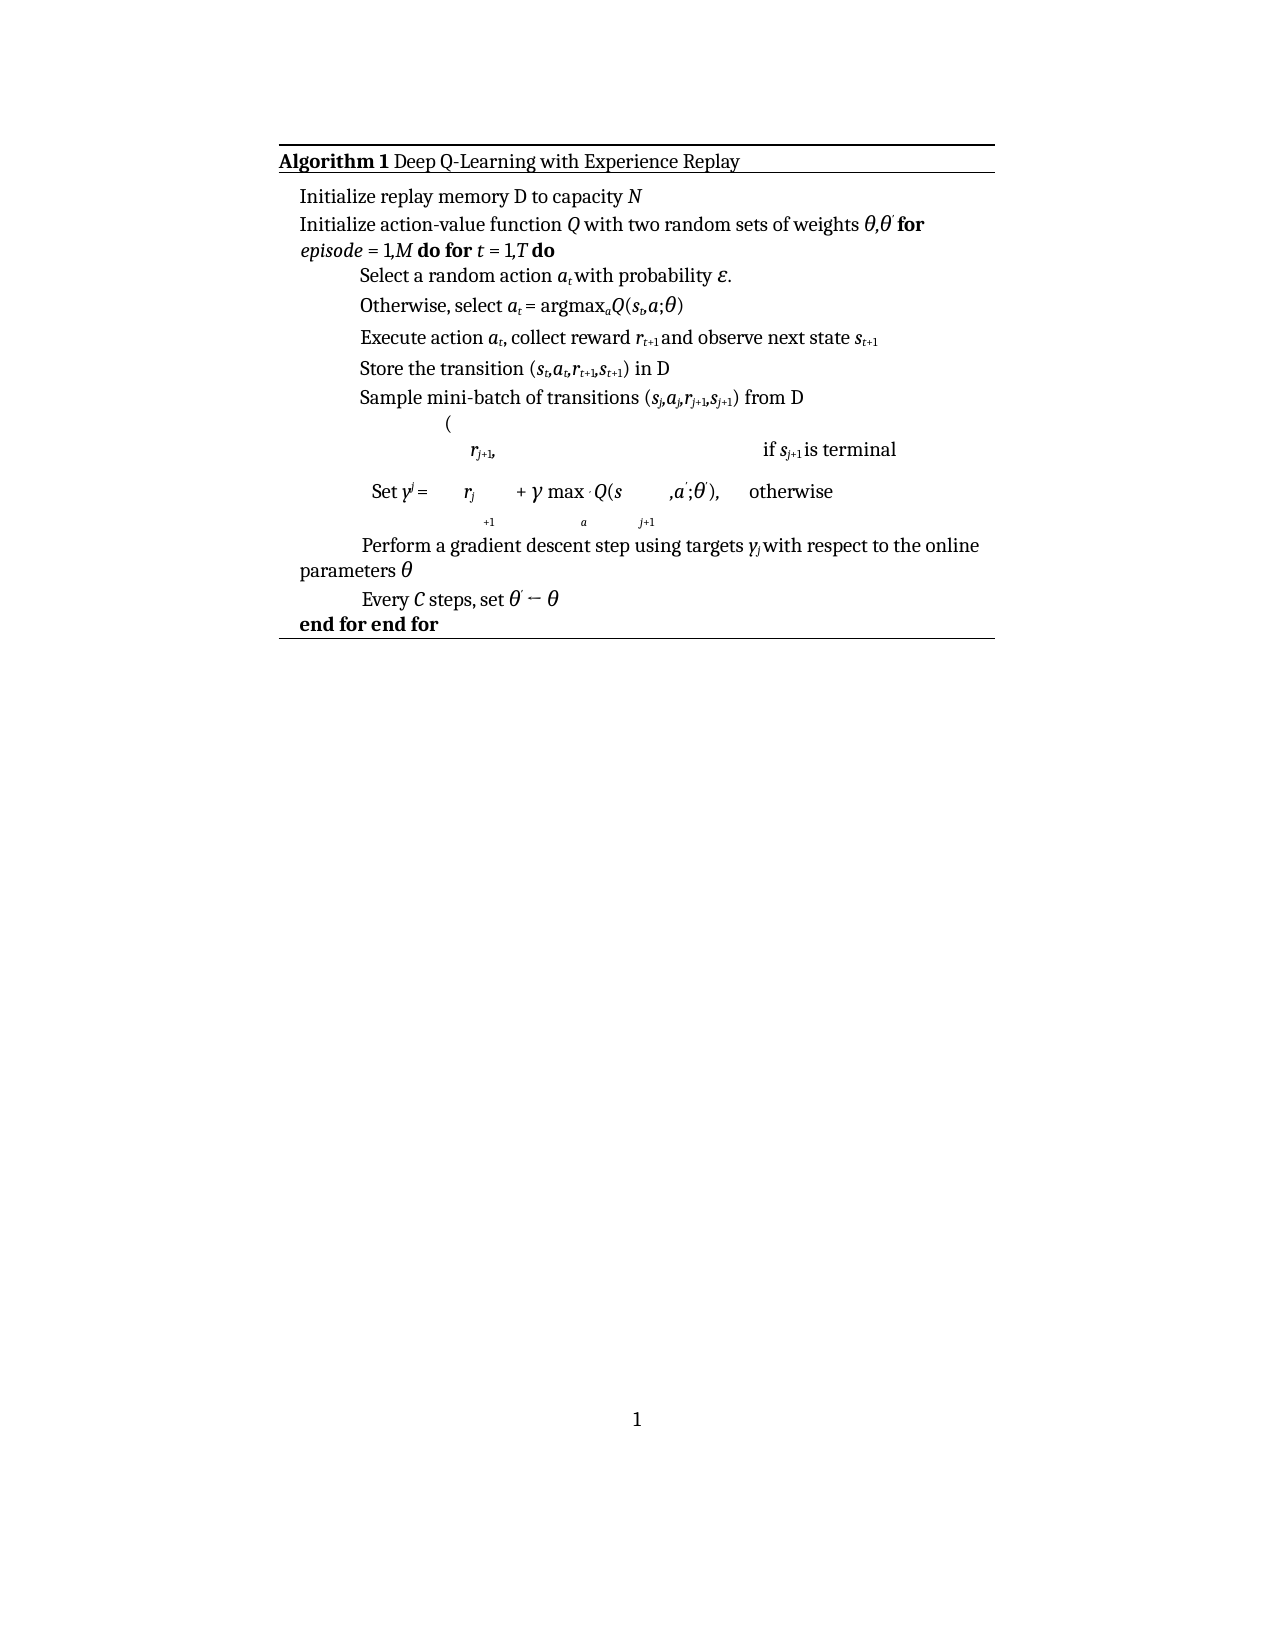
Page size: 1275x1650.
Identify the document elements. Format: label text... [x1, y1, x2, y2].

text Initialize replay memory D to capacity N [299, 184, 995, 208]
text ( [444, 411, 995, 435]
text rj+1, if sj+1 is terminal [279, 438, 995, 462]
text Perform a gradient descent step using targets yj with respect to the online parameters θ [299, 533, 995, 583]
text +1 a j+1 [279, 506, 995, 530]
text Store the transition (st,at,rt+1,st+1) in D [360, 356, 995, 380]
text Initialize action-value function Q with two random sets of weights θ,θ′ for episode = 1,M do for t = 1,T do [299, 213, 941, 262]
text 1 [279, 1408, 995, 1432]
text Select a random action at with probability ε. [360, 264, 995, 288]
text Algorithm 1 Deep Q-Learning with Experience Replay [279, 150, 995, 174]
text Execute action at, collect reward rt+1 and observe next state st+1 [360, 326, 995, 350]
text Every C steps, set θ′ ← θ end for end for [299, 587, 593, 637]
text Sample mini-batch of transitions (sj,aj,rj+1,sj+1) from D [360, 385, 995, 409]
text Otherwise, select at = argmaxaQ(st,a;θ) [360, 294, 995, 318]
text Set yj = rj + γ max ′ Q(s ,a′;θ′), otherwise [279, 480, 995, 504]
